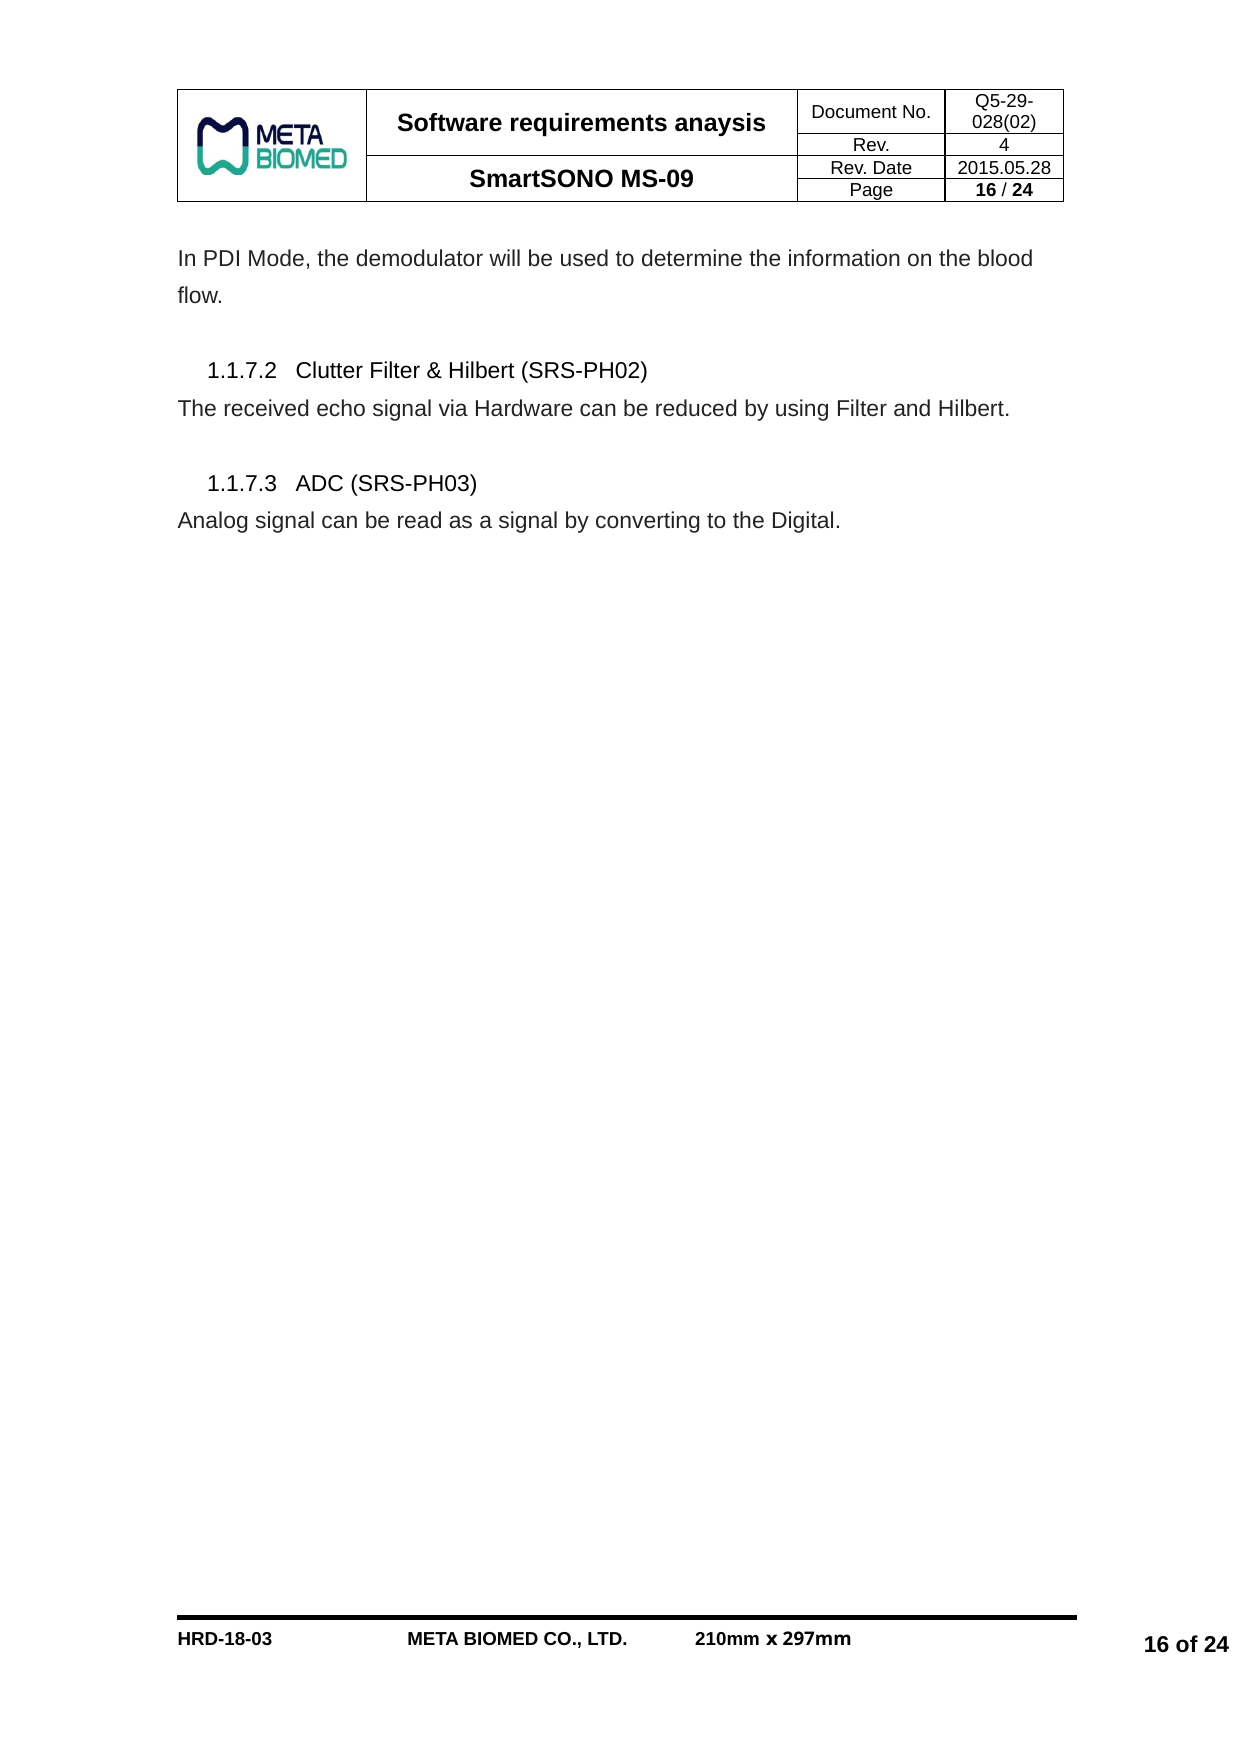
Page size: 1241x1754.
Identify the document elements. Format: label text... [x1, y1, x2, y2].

picture [193, 116, 351, 175]
text ADC (SRS-PH03) [207, 464, 1063, 502]
text Clutter Filter & Hilbert (SRS-PH02) [207, 352, 1063, 389]
text In PDI Mode, the demodulator will be used to determine the information on the blood flow. [177, 239, 1063, 352]
text Analog signal can be read as a signal by converting to the Digital. [177, 502, 1063, 539]
text The received echo signal via Hardware can be reduced by using Filter and Hilbert. [177, 389, 1063, 464]
